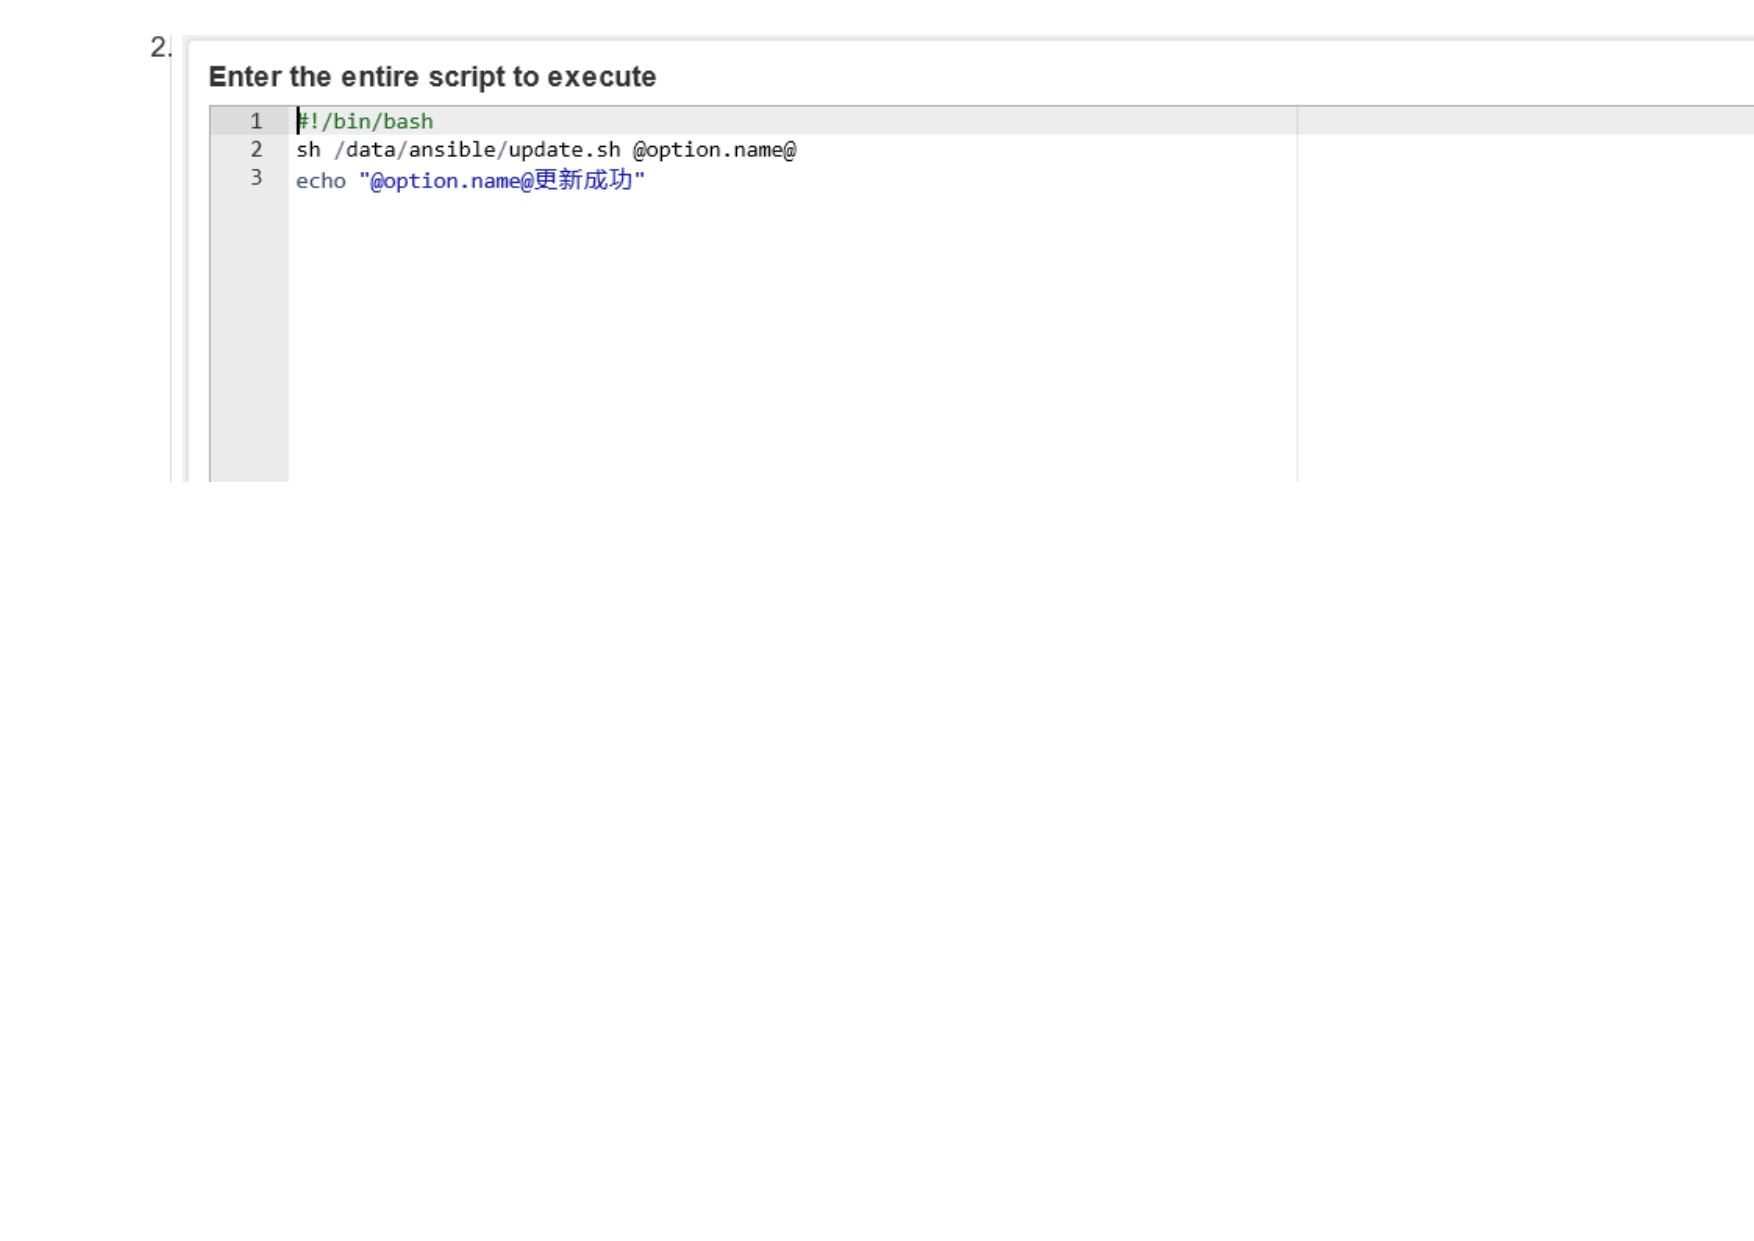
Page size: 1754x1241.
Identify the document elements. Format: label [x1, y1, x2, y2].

picture [150, 35, 1754, 482]
